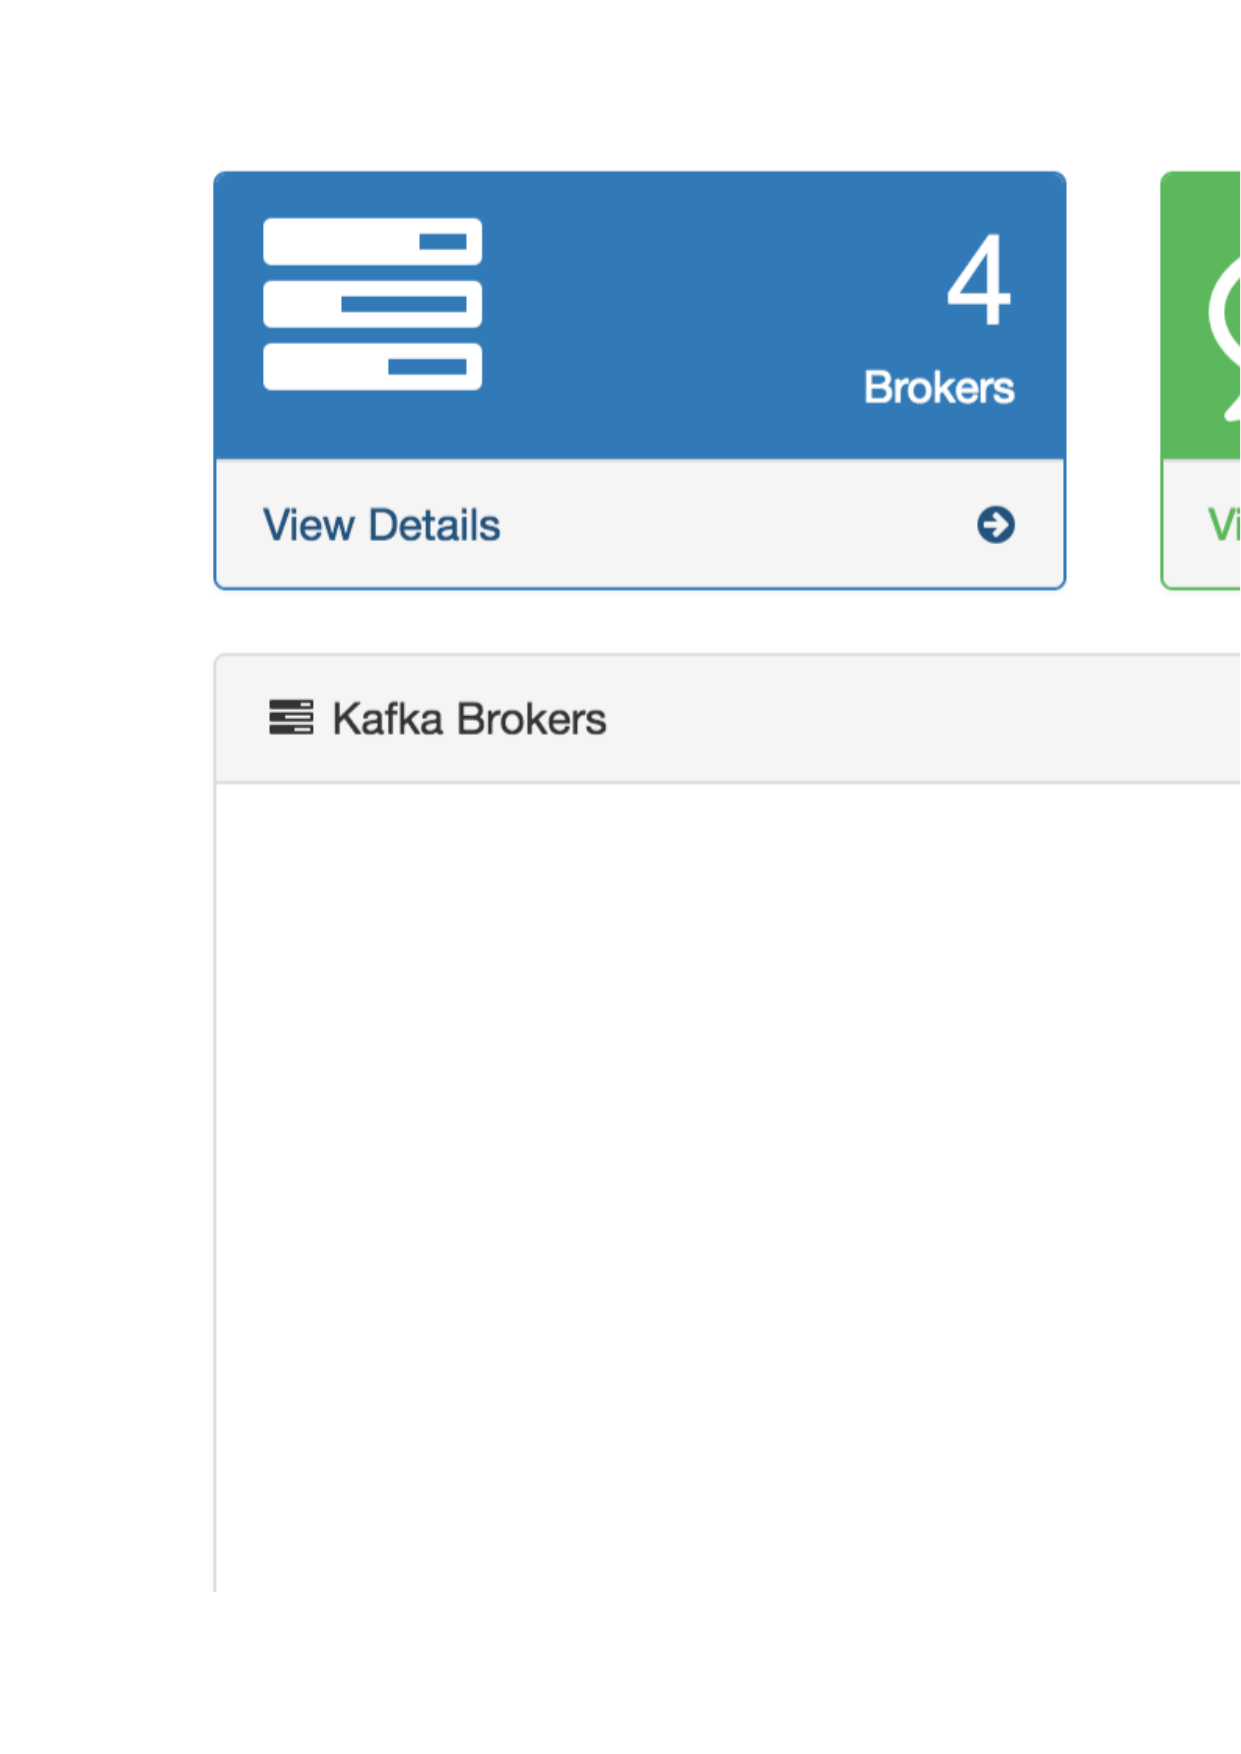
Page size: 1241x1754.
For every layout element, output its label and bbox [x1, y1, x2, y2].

picture [187, 162, 1241, 1592]
